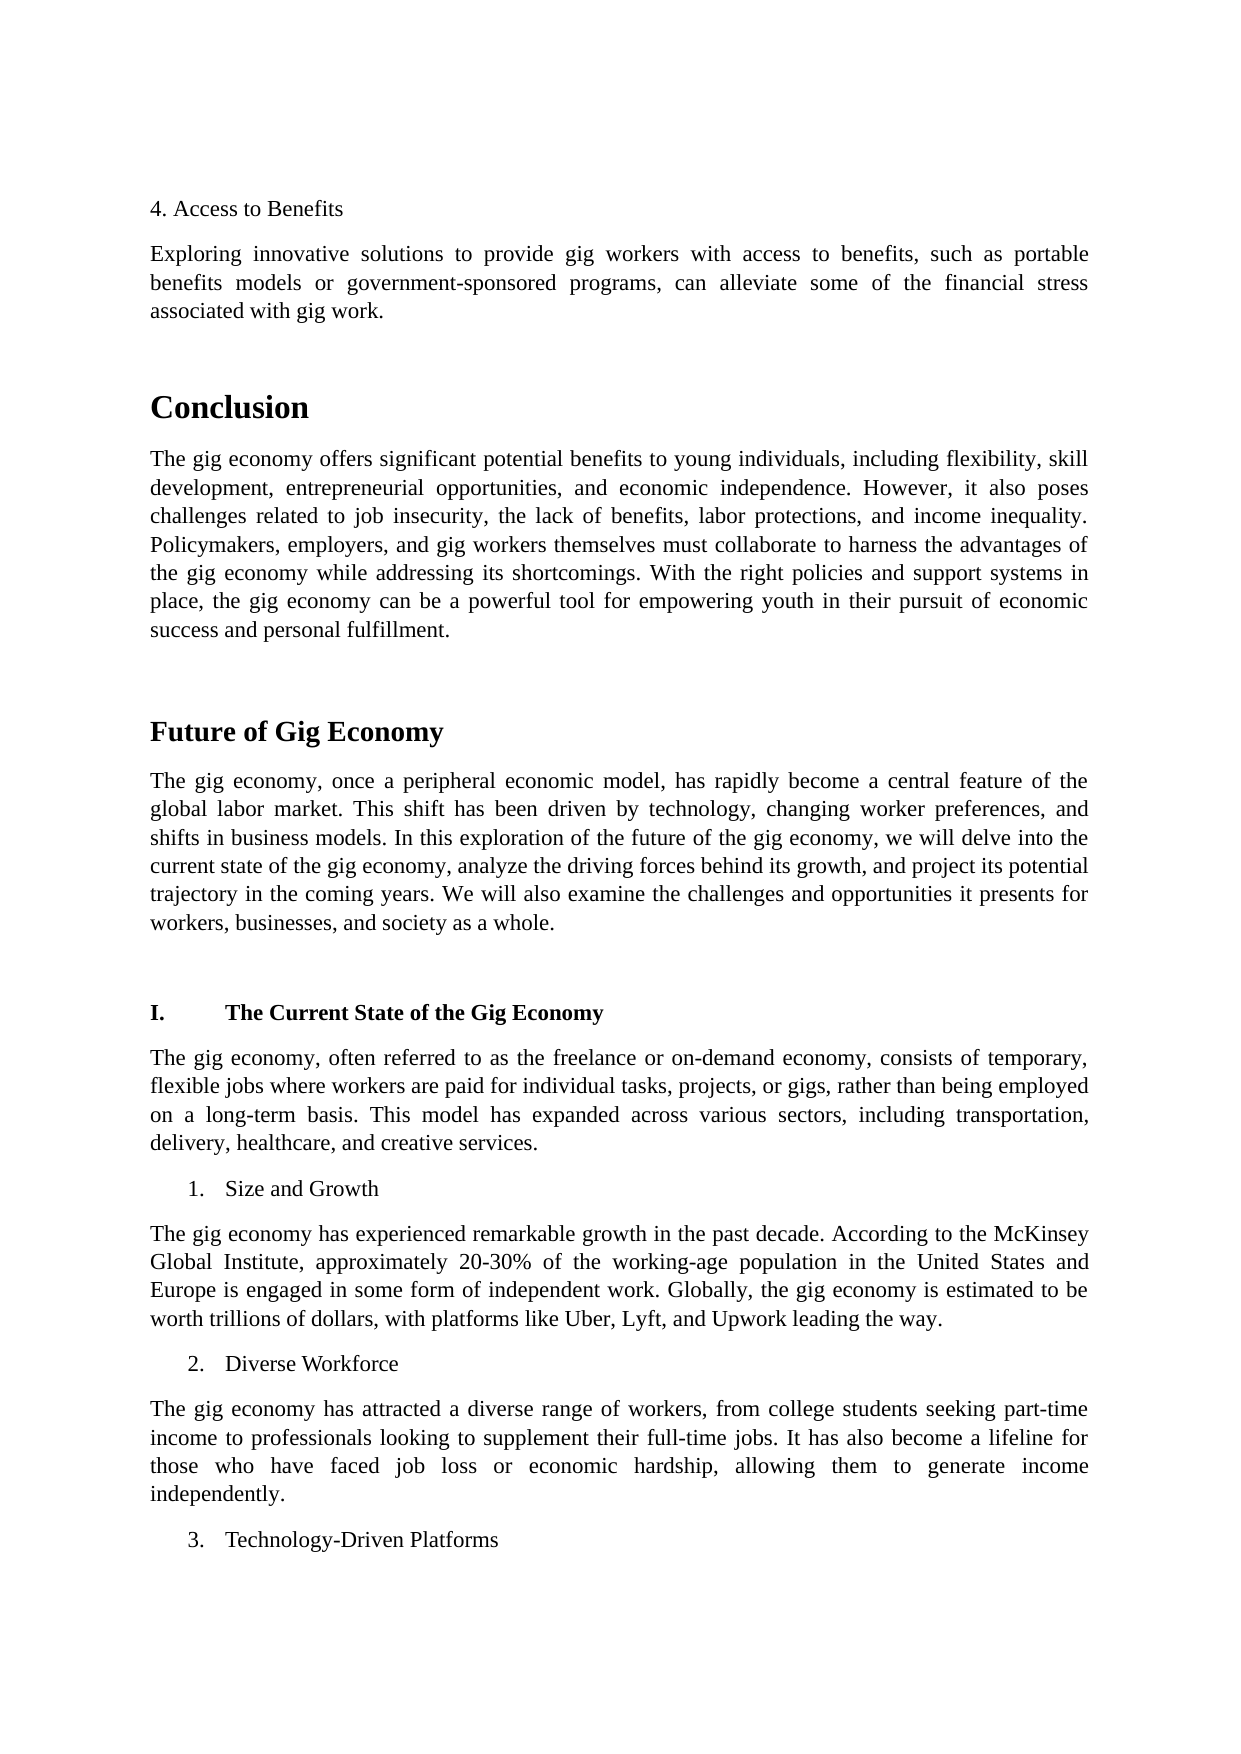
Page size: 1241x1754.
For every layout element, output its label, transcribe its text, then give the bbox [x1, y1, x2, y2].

list Technology-Driven Platforms [187, 1526, 1090, 1552]
text The gig economy has attracted a diverse range of workers, from college students seeking part-time income to professionals looking to supplement their full-time jobs. It has also become a lifeline for those who have faced job loss or economic hardship, allowing them to generate income independently. [150, 1395, 1090, 1507]
list Size and Growth [187, 1174, 1090, 1201]
text Future of Gig Economy [150, 714, 1090, 747]
text The gig economy has experienced remarkable growth in the past decade. According to the McKinsey Global Institute, approximately 20-30% of the working-age population in the United States and Europe is engaged in some form of independent work. Globally, the gig economy is estimated to be worth trillions of dollars, with platforms like Uber, Lyft, and Upwork leading the way. [150, 1220, 1090, 1331]
text The gig economy offers significant potential benefits to young individuals, including flexibility, skill development, entrepreneurial opportunities, and economic independence. However, it also poses challenges related to job insecurity, the lack of benefits, labor protections, and income inequality. Policymakers, employers, and gig workers themselves must collaborate to harness the advantages of the gig economy while addressing its shortcomings. With the right policies and support systems in place, the gig economy can be a powerful tool for empowering youth in their pursuit of economic success and personal fulfillment. [150, 445, 1090, 642]
text Exploring innovative solutions to provide gig workers with access to benefits, such as portable benefits models or government-sponsored programs, can alleviate some of the financial stress associated with gig work. [150, 240, 1090, 323]
list Diverse Workforce [187, 1350, 1090, 1376]
text The gig economy, often referred to as the freelance or on-demand economy, consists of temporary, flexible jobs where workers are paid for individual tasks, projects, or gigs, rather than being employed on a long-term basis. This model has expanded across various sectors, including transportation, delivery, healthcare, and creative services. [150, 1044, 1090, 1156]
text Conclusion [150, 387, 1090, 426]
text The gig economy, once a peripheral economic model, has rapidly become a central feature of the global labor market. This shift has been driven by technology, changing worker preferences, and shifts in business models. In this exploration of the future of the gig economy, we will delve into the current state of the gig economy, analyze the driving forces behind its growth, and project its potential trajectory in the coming years. We will also examine the challenges and opportunities it presents for workers, businesses, and society as a whole. [150, 767, 1090, 935]
list The Current State of the Gig Economy [150, 999, 1090, 1025]
text 4. Access to Benefits [150, 195, 1090, 221]
